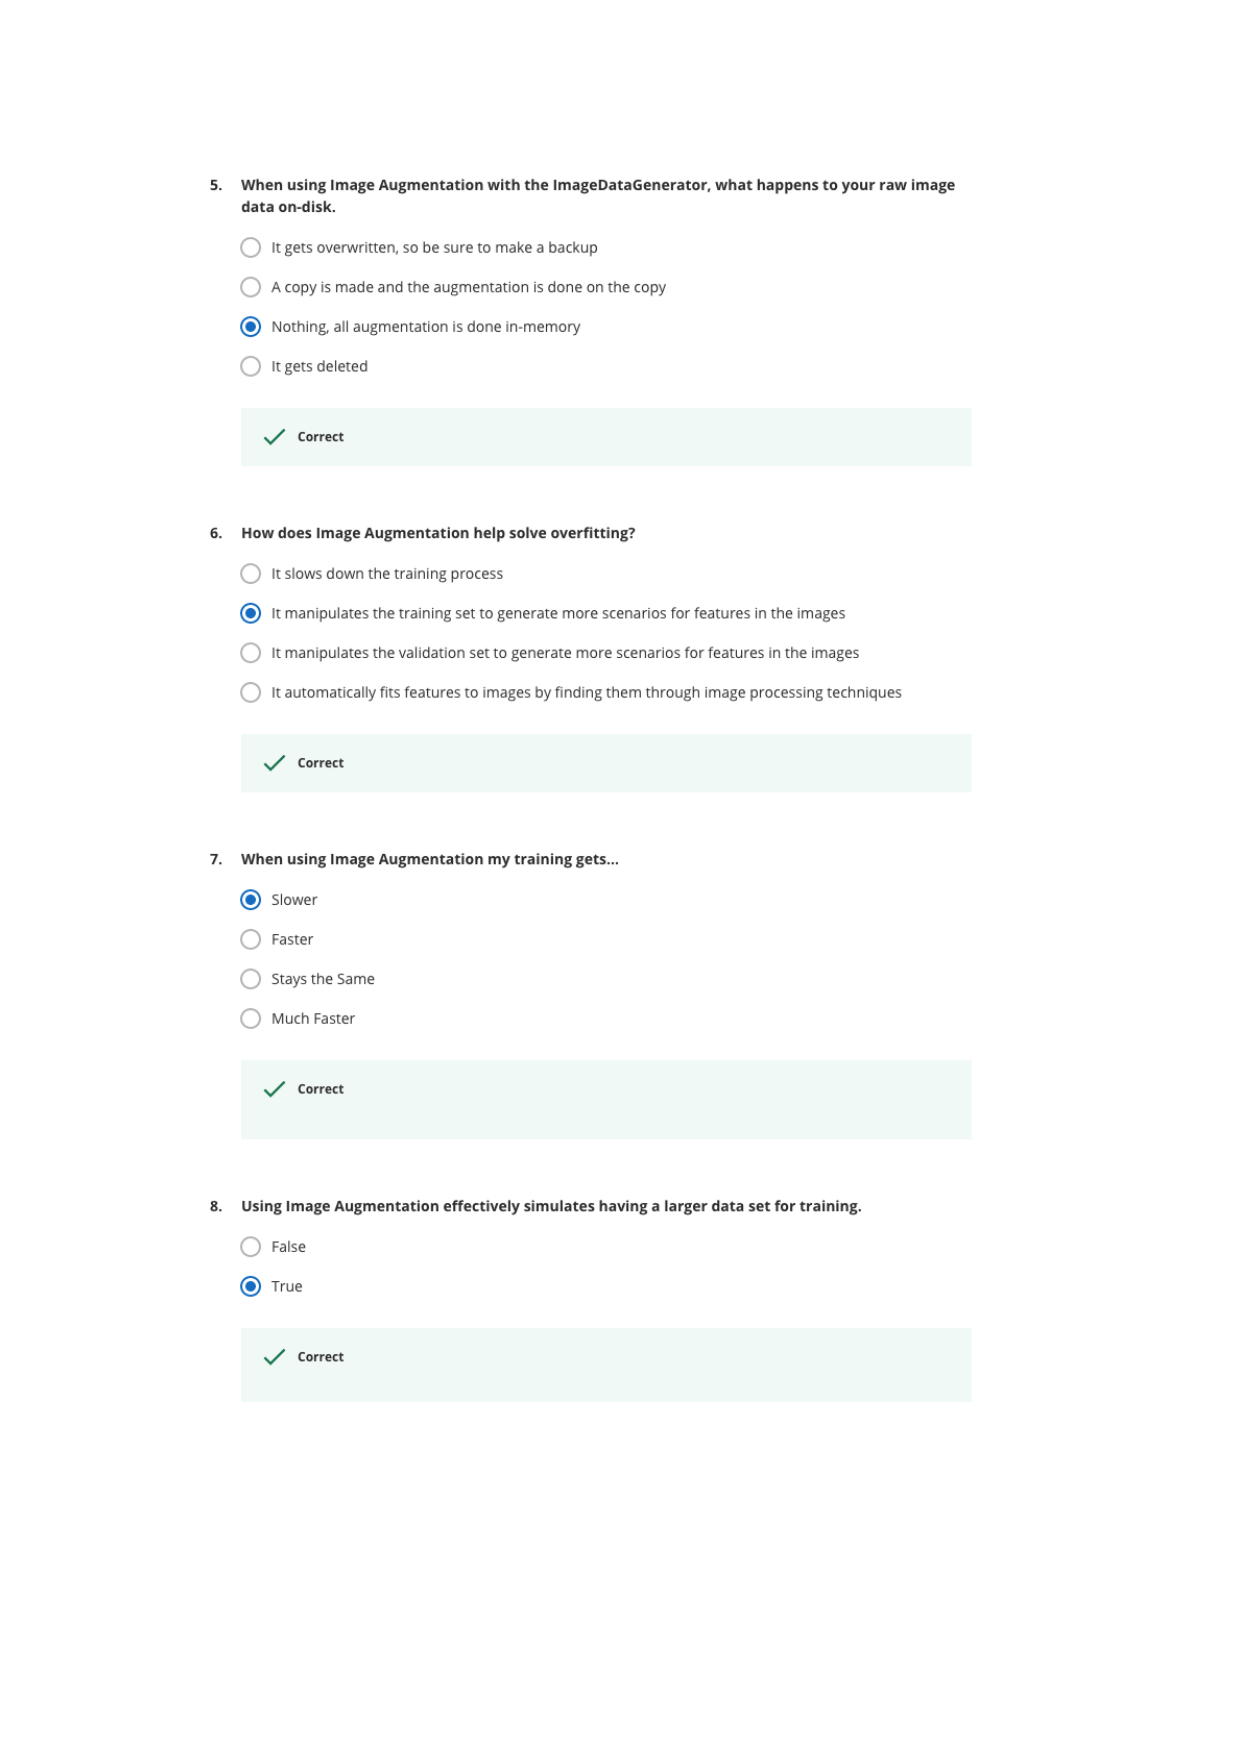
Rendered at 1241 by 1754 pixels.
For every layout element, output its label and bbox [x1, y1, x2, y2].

picture [187, 162, 1003, 1402]
